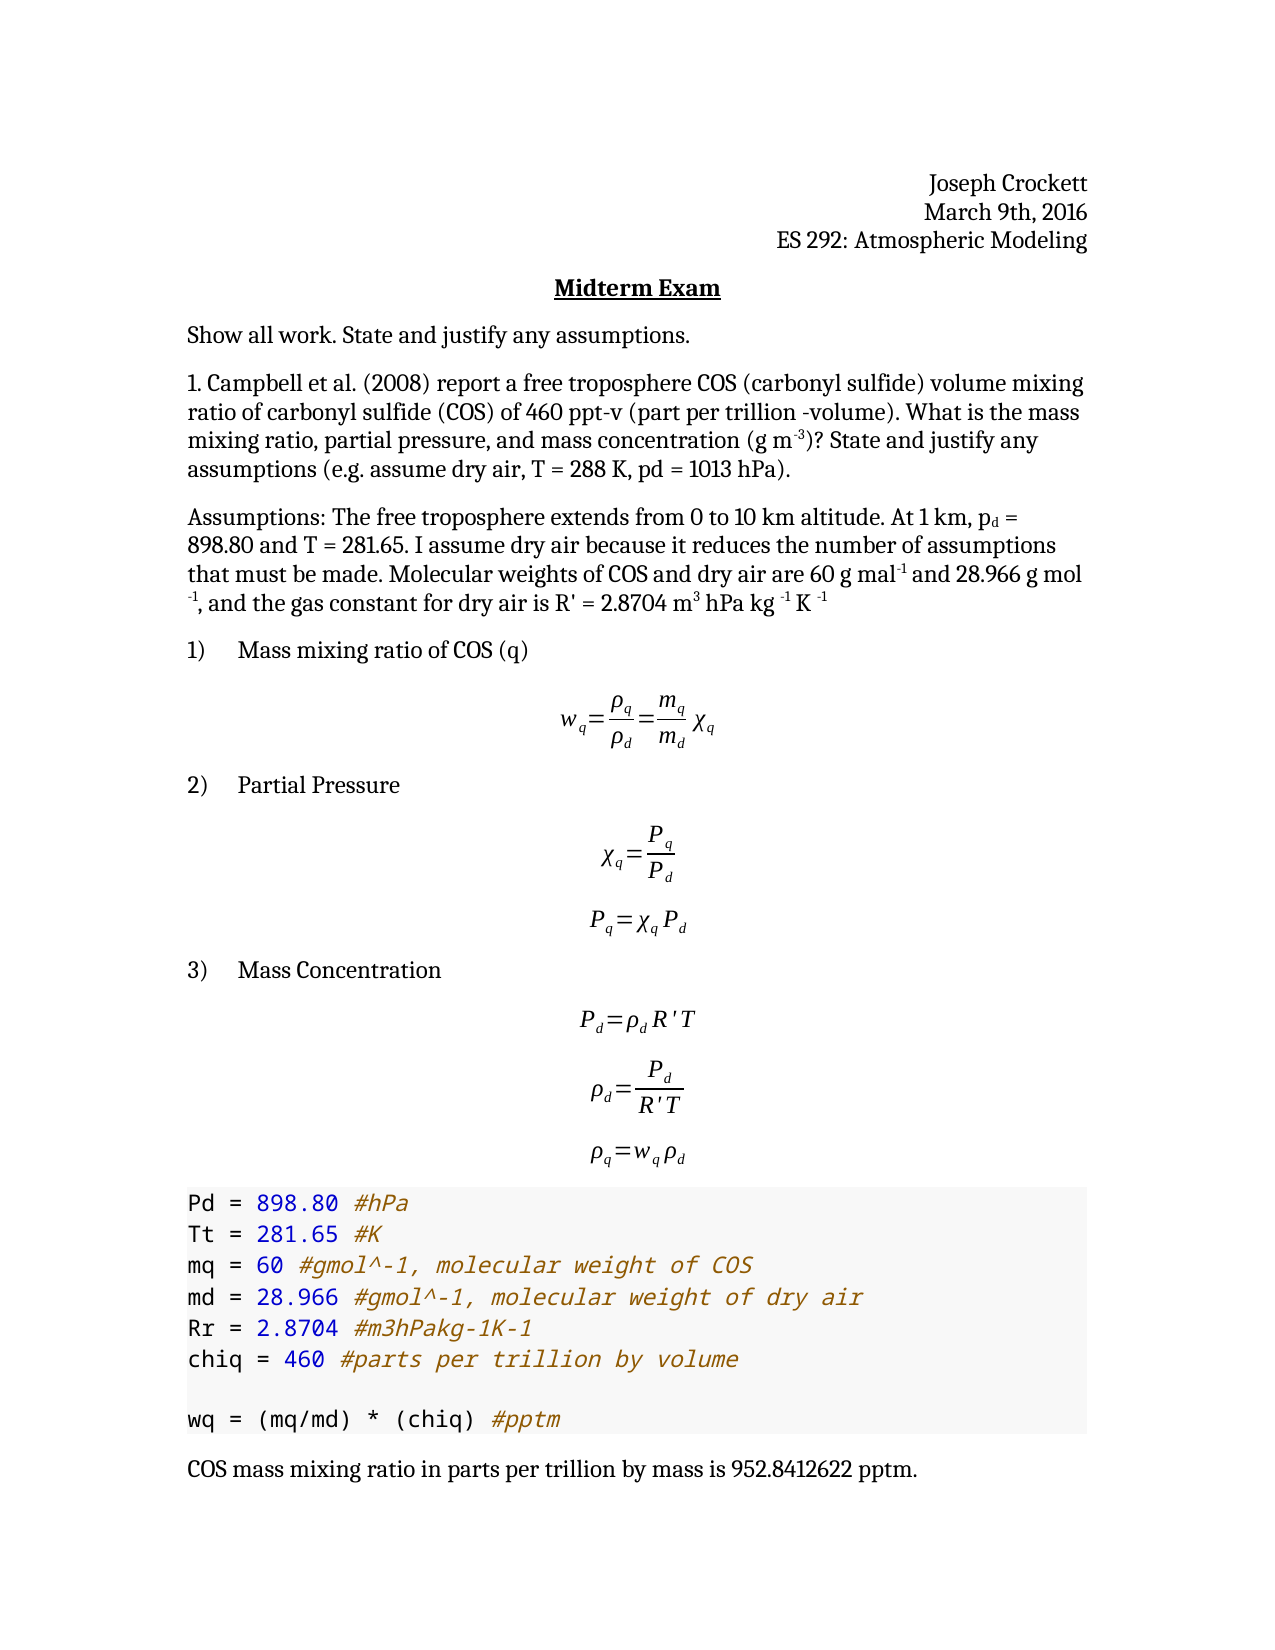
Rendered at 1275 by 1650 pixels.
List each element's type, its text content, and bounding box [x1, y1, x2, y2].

text Midterm Exam [187, 274, 1087, 302]
list Mass mixing ratio of COS (q) [187, 636, 1087, 665]
text Pd = 898.80 #hPa Tt = 281.65 #K mq = 60 #gmol^-1, molecular weight of COS md = 28.966 #gmol^-1, molecular weight of dry air Rr = 2.8704 #m3hPakg-1K-1 chiq = 460 #parts per trillion by volume wq = (mq/md) * (chiq) #pptm [187, 1187, 1087, 1434]
list Mass Concentration [187, 956, 1087, 984]
text 1. Campbell et al. (2008) report a free troposphere COS (carbonyl sulfide) volume mixing ratio of carbonyl sulfide (COS) of 460 ppt-v (part per trillion -volume). What is the mass mixing ratio, partial pressure, and mass concentration (g m-3)? State and justify any assumptions (e.g. assume dry air, T = 288 K, pd = 1013 hPa). [187, 369, 1087, 484]
text Show all work. State and justify any assumptions. [187, 321, 1087, 350]
text Assumptions: The free troposphere extends from 0 to 10 km altitude. At 1 km, pd = 898.80 and T = 281.65. I assume dry air because it reduces the number of assumptions that must be made. Molecular weights of COS and dry air are 60 g mal-1 and 28.966 g mol -1, and the gas constant for dry air is R' = 2.8704 m3 hPa kg -1 K -1 [187, 502, 1087, 617]
list Partial Pressure [187, 771, 1087, 800]
text Joseph Crockett March 9th, 2016 ES 292: Atmospheric Modeling [187, 169, 1087, 255]
text COS mass mixing ratio in parts per trillion by mass is 952.8412622 pptm. [187, 1455, 1087, 1484]
